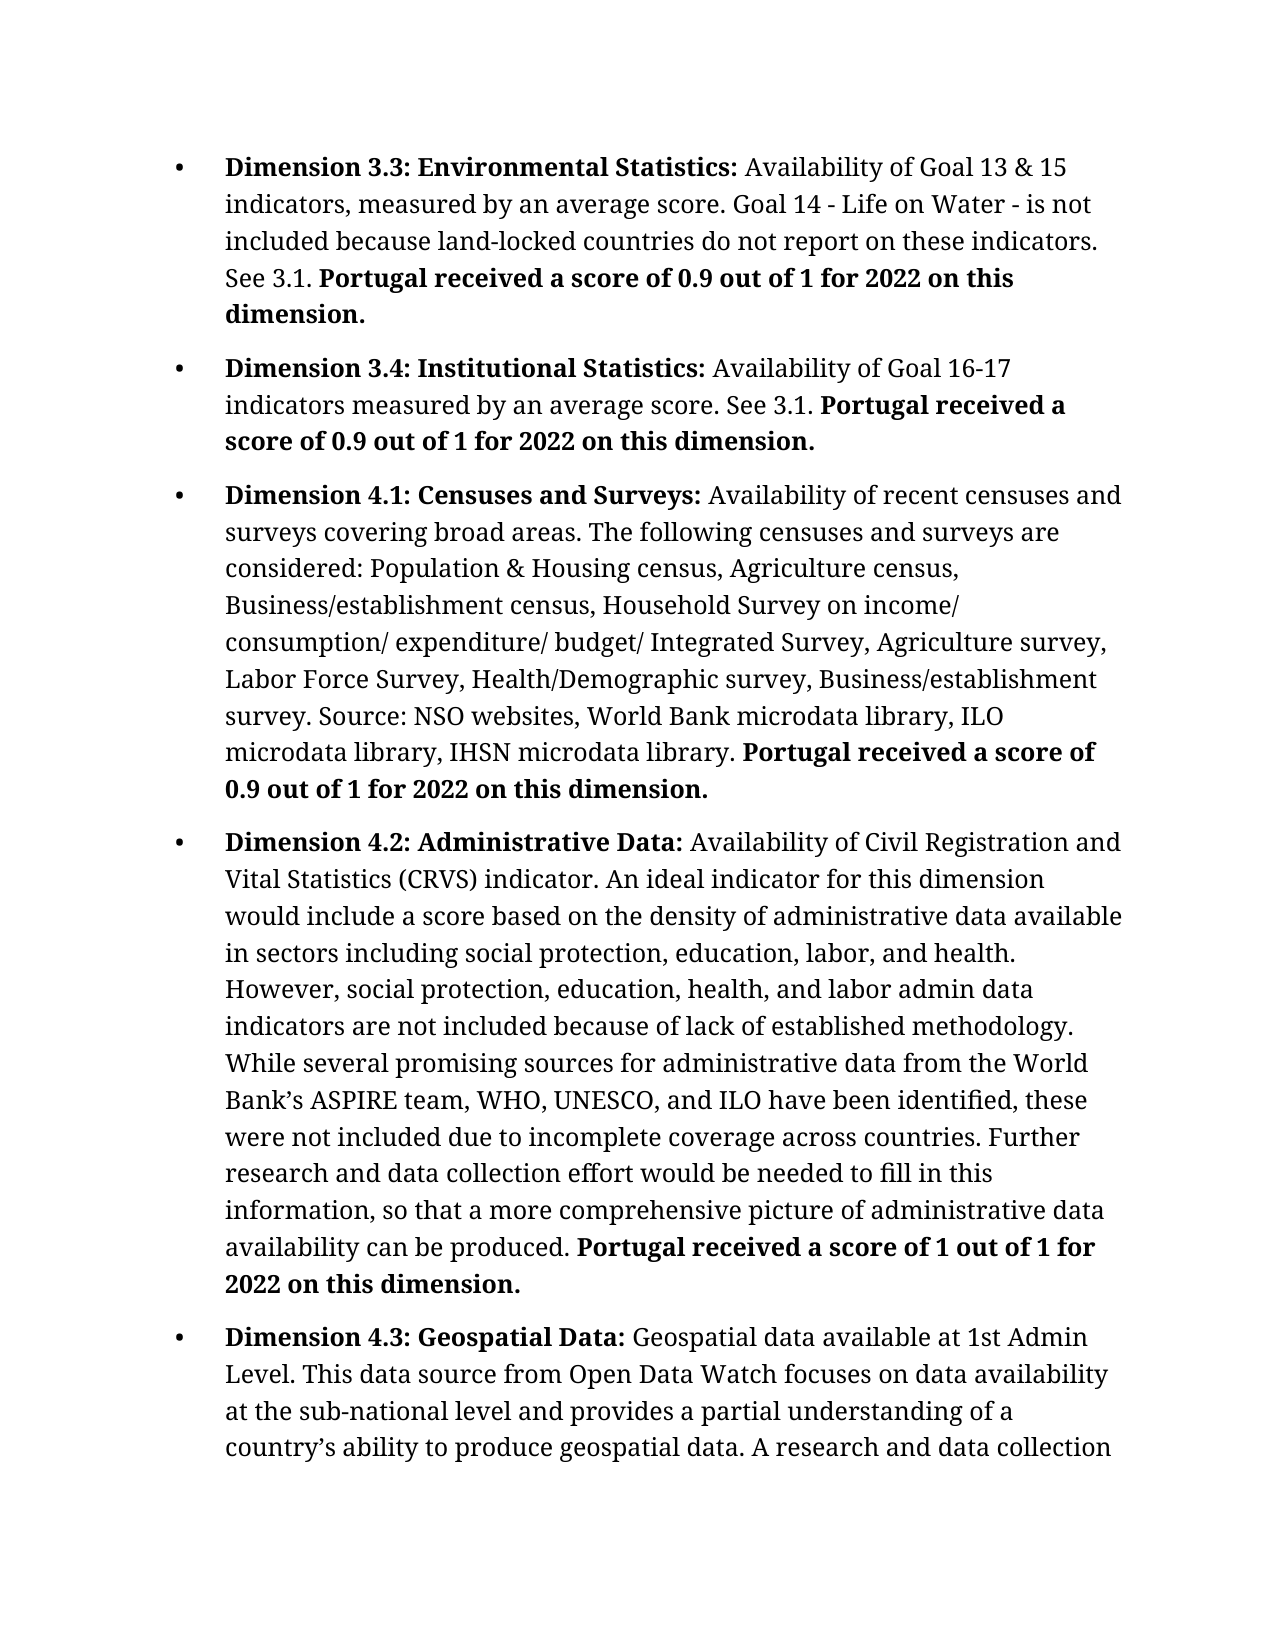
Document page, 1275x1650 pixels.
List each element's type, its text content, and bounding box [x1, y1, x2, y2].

list Dimension 3.4: Institutional Statistics: Availability of Goal 16-17 indicators measured by an average score. See 3.1. Portugal received a score of 0.9 out of 1 for 2022 on this dimension. [175, 351, 1125, 458]
list Dimension 3.3: Environmental Statistics: Availability of Goal 13 & 15 indicators, measured by an average score. Goal 14 - Life on Water - is not included because land-locked countries do not report on these indicators. See 3.1. Portugal received a score of 0.9 out of 1 for 2022 on this dimension. [175, 150, 1125, 331]
list Dimension 4.1: Censuses and Surveys: Availability of recent censuses and surveys covering broad areas. The following censuses and surveys are considered: Population & Housing census, Agriculture census, Business/establishment census, Household Survey on income/ consumption/ expenditure/ budget/ Integrated Survey, Agriculture survey, Labor Force Survey, Health/Demographic survey, Business/establishment survey. Source: NSO websites, World Bank microdata library, ILO microdata library, IHSN microdata library. Portugal received a score of 0.9 out of 1 for 2022 on this dimension. [175, 477, 1125, 806]
list Dimension 4.2: Administrative Data: Availability of Civil Registration and Vital Statistics (CRVS) indicator. An ideal indicator for this dimension would include a score based on the density of administrative data available in sectors including social protection, education, labor, and health. However, social protection, education, health, and labor admin data indicators are not included because of lack of established methodology. While several promising sources for administrative data from the World Bank’s ASPIRE team, WHO, UNESCO, and ILO have been identified, these were not included due to incomplete coverage across countries. Further research and data collection effort would be needed to fill in this information, so that a more comprehensive picture of administrative data availability can be produced. Portugal received a score of 1 out of 1 for 2022 on this dimension. [175, 825, 1125, 1300]
